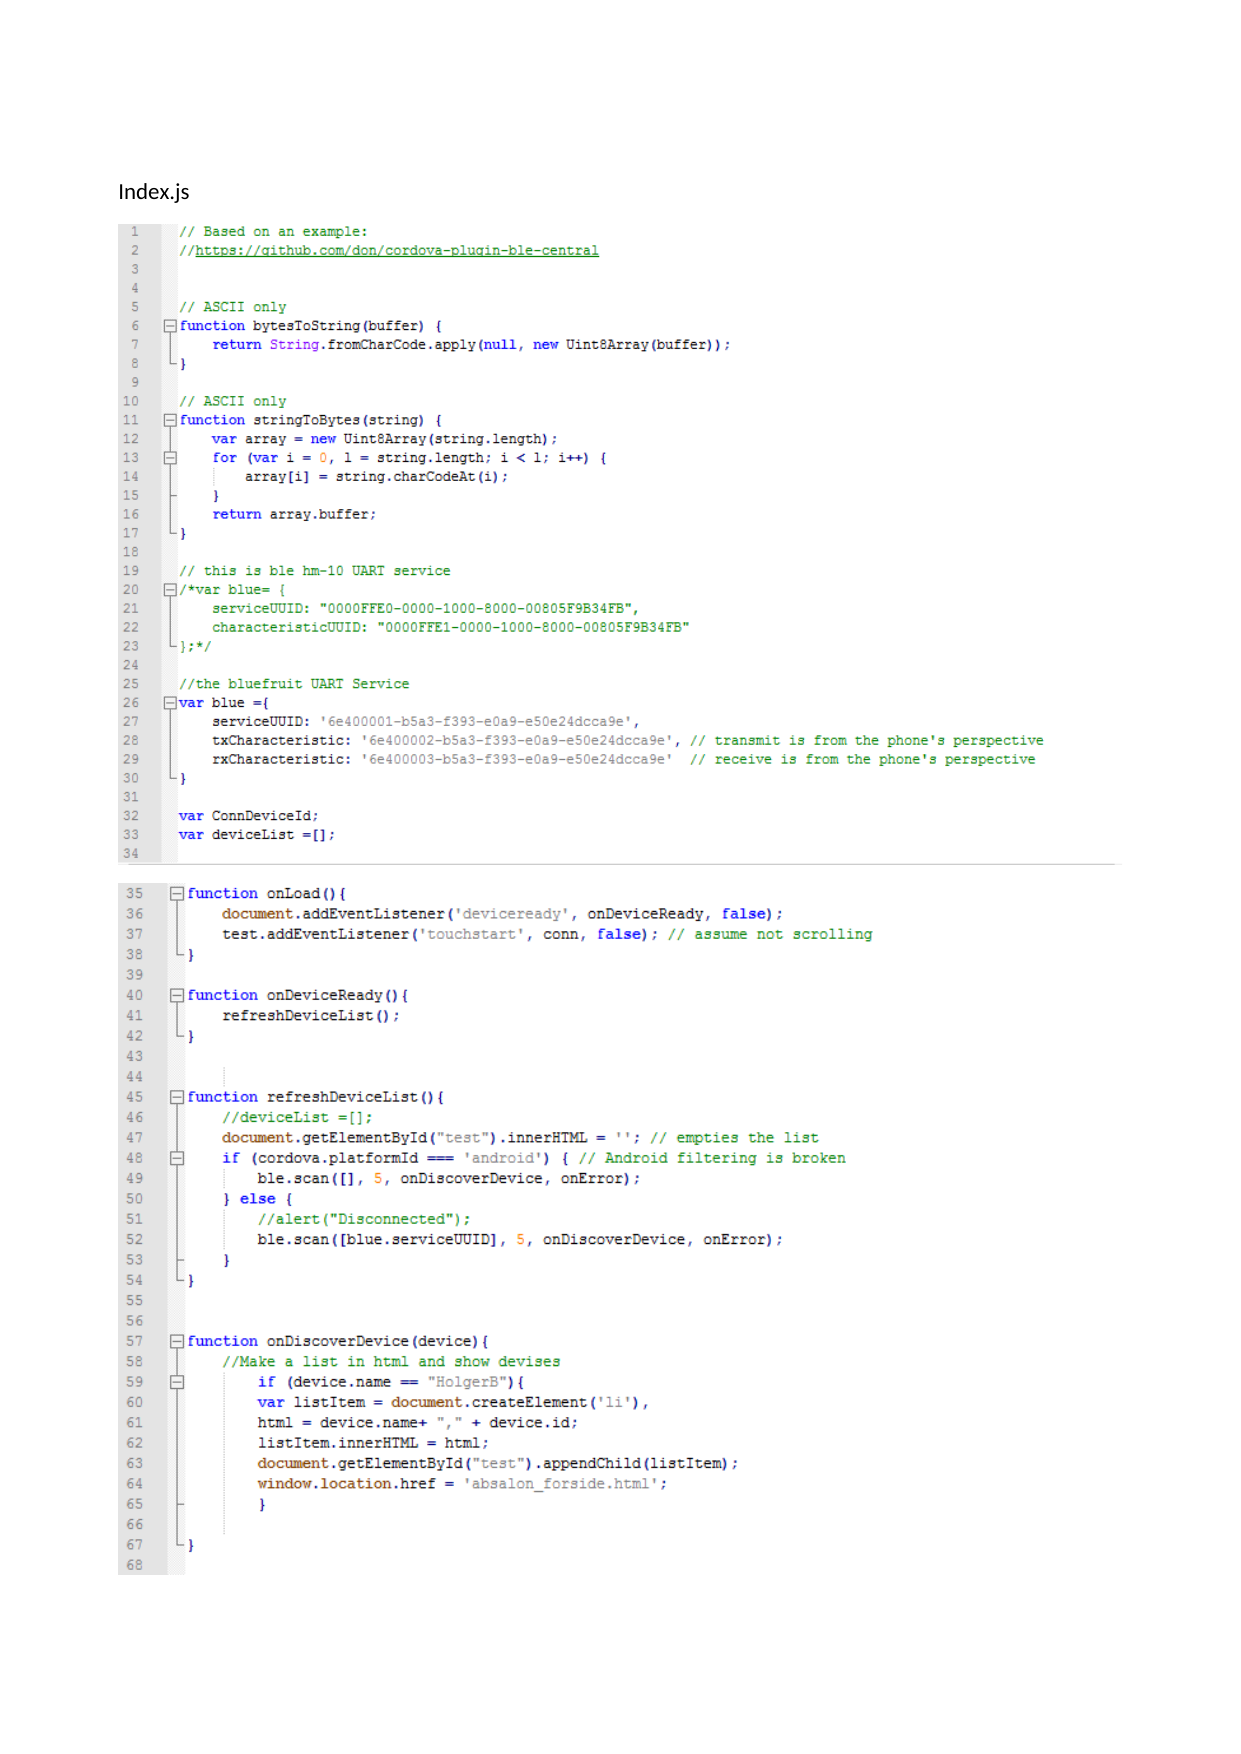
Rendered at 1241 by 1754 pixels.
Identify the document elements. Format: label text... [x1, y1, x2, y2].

text Index.js [118, 177, 1122, 205]
picture [118, 224, 1123, 865]
picture [118, 883, 915, 1575]
